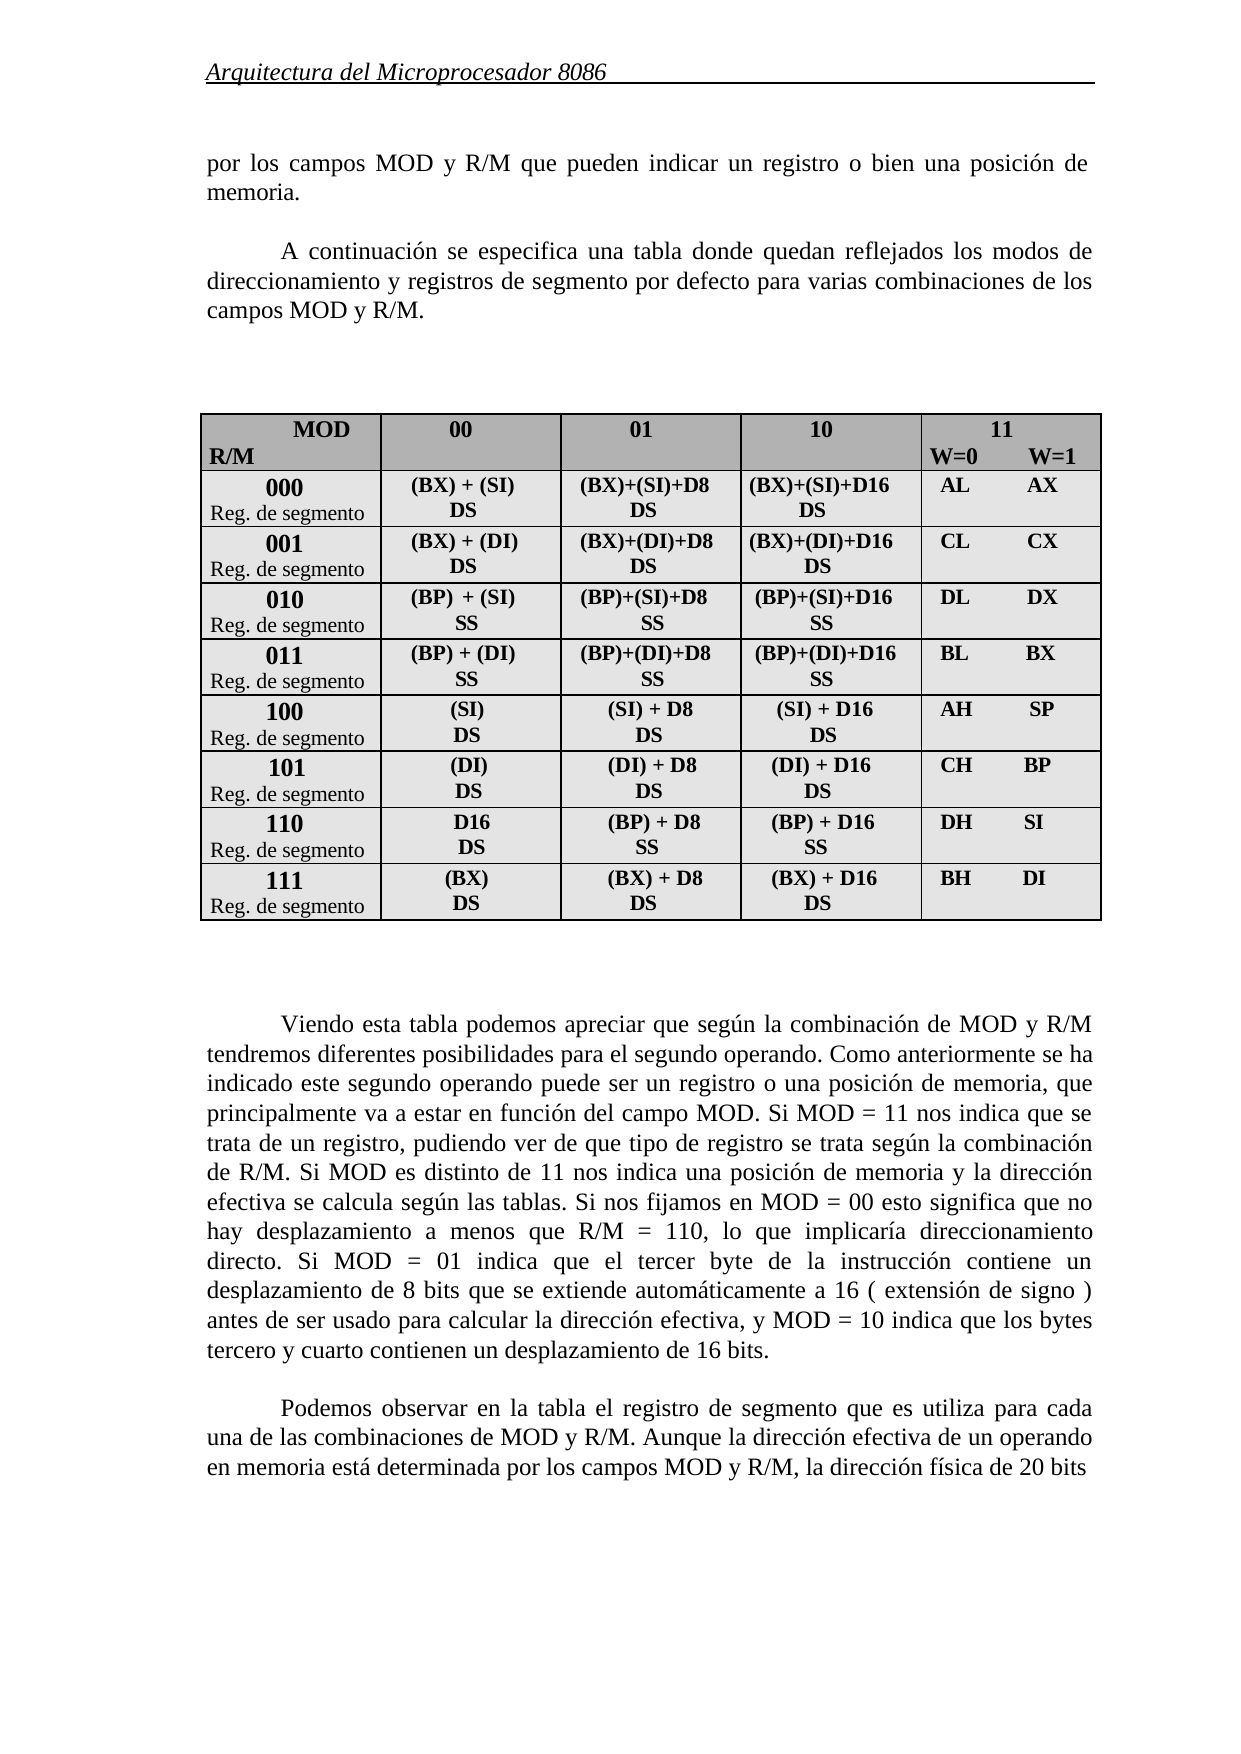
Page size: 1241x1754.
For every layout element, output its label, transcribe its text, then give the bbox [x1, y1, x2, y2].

table_cell (DI) + D8 DS [562, 752, 740, 807]
table_cell 001 Reg. de segmento [202, 527, 380, 582]
table_cell BL [922, 640, 983, 694]
table_cell AL [922, 471, 983, 526]
table_cell 010 Reg. de segmento [202, 584, 380, 638]
table_cell (BP)+(SI)+D8 SS [562, 584, 740, 638]
table_header 11 [983, 415, 1017, 470]
table_cell (BX)+(DI)+D8 DS [562, 527, 740, 582]
table_cell 011 Reg. de segmento [202, 640, 380, 694]
table_cell (SI) + D16 DS [742, 696, 921, 750]
table_cell (BP) + D16 SS [742, 808, 921, 863]
table_header 10 [742, 415, 921, 470]
table_cell (BX) + (SI) DS [382, 471, 560, 526]
text por los campos MOD y R/M que pueden indicar un registro o bien una posición de memoria. [207, 148, 1113, 206]
table_cell (BP)+(DI)+D16 SS [742, 640, 921, 694]
table_header 00 [382, 415, 560, 470]
table_cell (BP) + (DI) SS [382, 640, 560, 694]
table_cell CH [922, 752, 983, 807]
table_cell (BX) + (DI) DS [382, 527, 560, 582]
table_cell (DI) DS [382, 752, 560, 807]
table_cell BX [983, 640, 1100, 694]
table_cell SI [983, 808, 1100, 863]
table_header 01 [562, 415, 740, 470]
table_cell DH [922, 808, 983, 863]
text Viendo esta tabla podemos apreciar que según la combinación de MOD y R/M tendremos diferentes posibilidades para el segundo operando. Como anteriormente se ha indicado este segundo operando puede ser un registro o una posición de memoria, que principalmente va a estar en función del campo MOD. Si MOD = 11 nos indica que se trata de un registro, pudiendo ver de que tipo de registro se trata según la combinación de R/M. Si MOD es distinto de 11 nos indica una posición de memoria y la dirección efectiva se calcula según las tablas. Si nos fijamos en MOD = 00 esto significa que no hay desplazamiento a menos que R/M = 110, lo que implicaría direccionamiento directo. Si MOD = 01 indica que el tercer byte de la instrucción contiene un desplazamiento de 8 bits que se extiende automáticamente a 16 ( extensión de signo ) antes de ser usado para calcular la dirección efectiva, y MOD = 10 indica que los bytes tercero y cuarto contienen un desplazamiento de 16 bits. [207, 1009, 1094, 1363]
table_cell D16 DS [382, 808, 560, 863]
table_cell (BP)+(DI)+D8 SS [562, 640, 740, 694]
table_cell 111 Reg. de segmento [202, 864, 380, 919]
table_cell (BX)+(SI)+D8 DS [562, 471, 740, 526]
table_cell AX [983, 471, 1100, 526]
table_cell 110 Reg. de segmento [202, 808, 380, 863]
table_cell SP [983, 696, 1100, 750]
table_cell DL [922, 584, 983, 638]
table_cell (BX) + D8 DS [562, 864, 740, 919]
table_cell (SI) + D8 DS [562, 696, 740, 750]
table_cell 101 Reg. de segmento [202, 752, 380, 807]
table_cell DX [983, 584, 1100, 638]
table_cell (DI) + D16 DS [742, 752, 921, 807]
table_header W=1 [1017, 415, 1100, 470]
table_cell 000 Reg. de segmento [202, 471, 380, 526]
table_cell (BX)+(SI)+D16 DS [742, 471, 921, 526]
table_cell BP [983, 752, 1100, 807]
table_cell 100 Reg. de segmento [202, 696, 380, 750]
table_cell (BP) + D8 SS [562, 808, 740, 863]
table_cell CL [922, 527, 983, 582]
table_cell (BP)+(SI)+D16 SS [742, 584, 921, 638]
table_cell (BX) + D16 DS [742, 864, 921, 919]
text Podemos observar en la tabla el registro de segmento que es utiliza para cada una de las combinaciones de MOD y R/M. Aunque la dirección efectiva de un operando en memoria está determinada por los campos MOD y R/M, la dirección física de 20 bits [207, 1393, 1093, 1481]
table_cell (SI) DS [382, 696, 560, 750]
table_cell AH [922, 696, 983, 750]
table_cell CX [983, 527, 1100, 582]
table_cell BH [922, 864, 983, 919]
text A continuación se especifica una tabla donde quedan reflejados los modos de direccionamiento y registros de segmento por defecto para varias combinaciones de los campos MOD y R/M. [207, 236, 1093, 324]
table_header MOD R/M [202, 415, 380, 470]
table_cell (BP) + (SI) SS [382, 584, 560, 638]
table_cell DI [983, 864, 1100, 919]
table_cell (BX) DS [382, 864, 560, 919]
table_header W=0 [922, 415, 983, 470]
table_cell (BX)+(DI)+D16 DS [742, 527, 921, 582]
